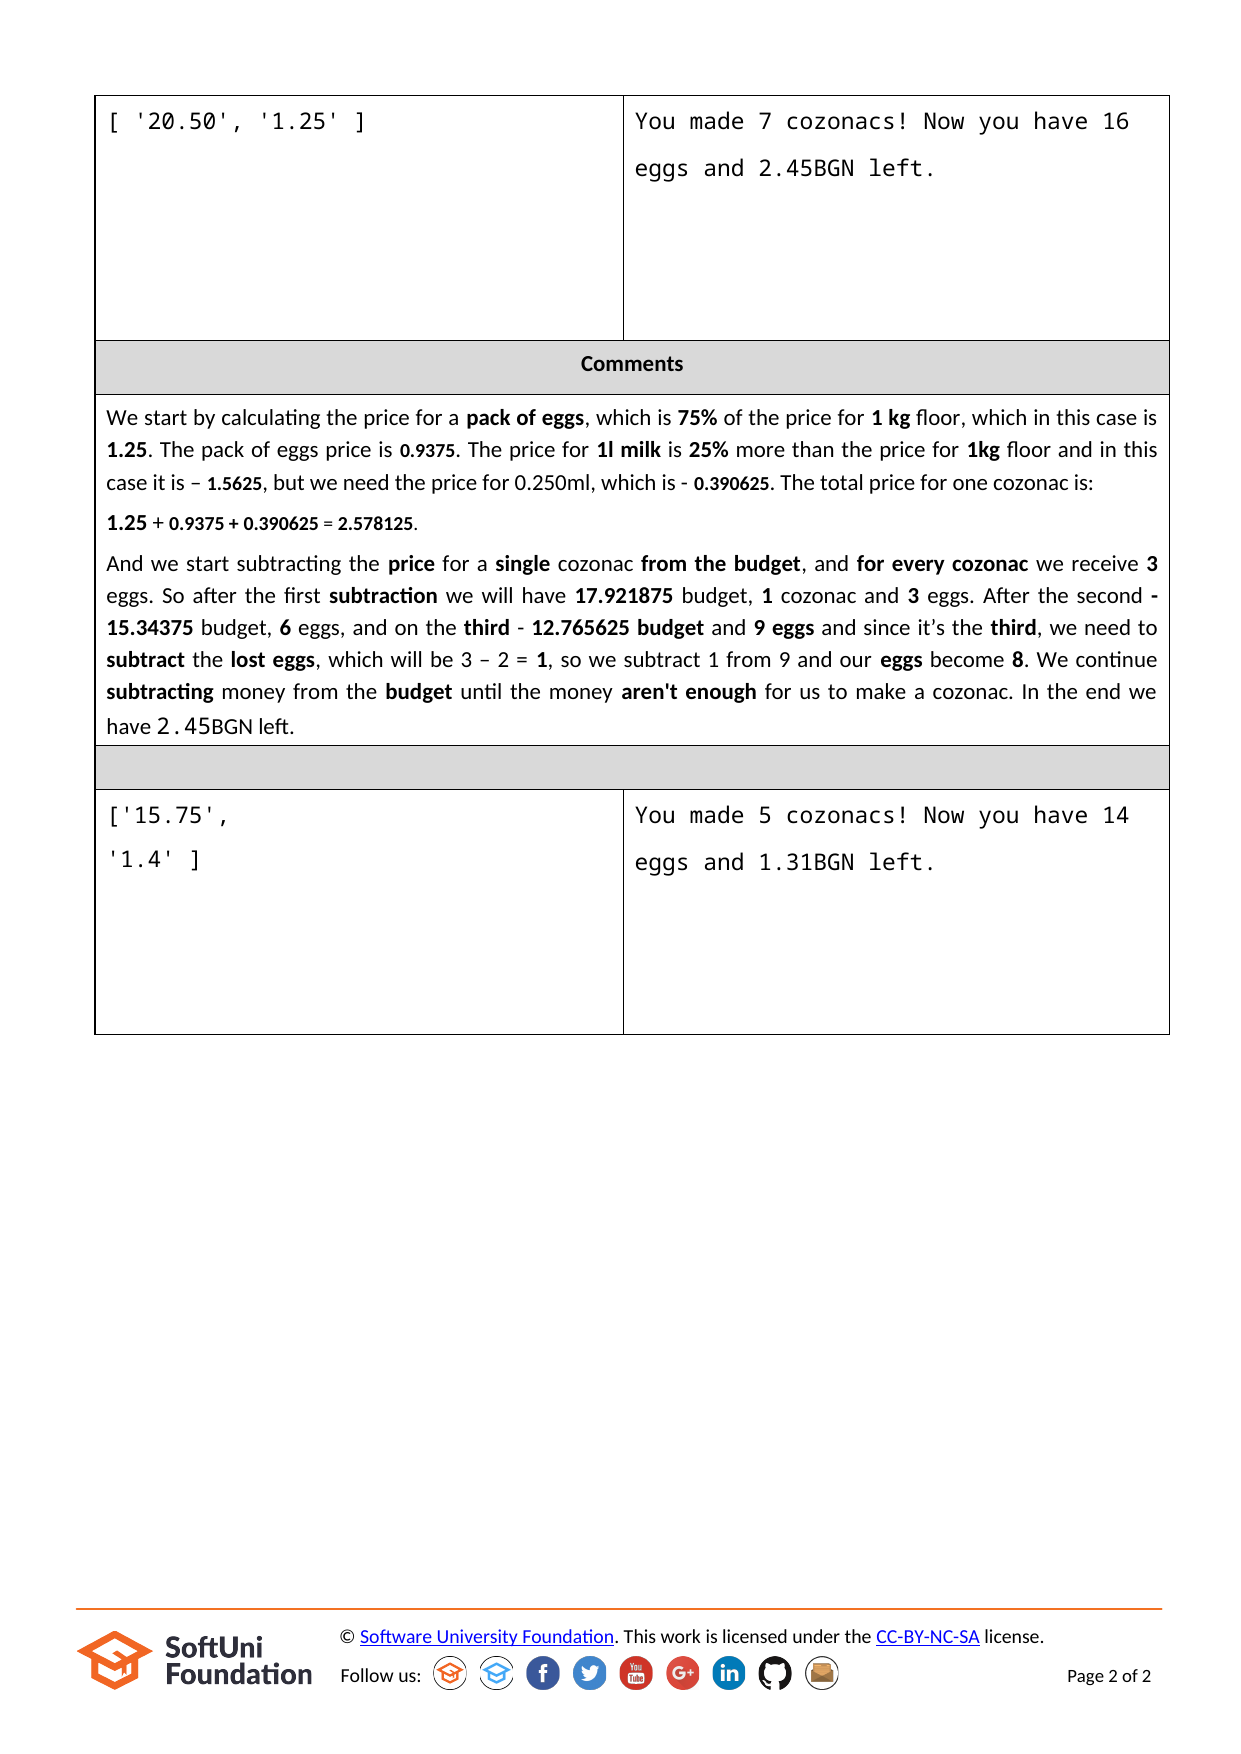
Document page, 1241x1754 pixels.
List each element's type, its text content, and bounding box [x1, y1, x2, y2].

picture [76, 1631, 312, 1690]
picture [480, 1656, 513, 1690]
table_cell Comments [96, 341, 1169, 394]
picture [573, 1656, 607, 1690]
table_cell You made 7 cozonacs! Now you have 16 eggs and 2.45BGN left. [624, 96, 1169, 340]
table_cell We start by calculating the price for a pack of eggs, which is 75% of the price for 1 kg floor, which in this case is 1.25. The pack of eggs price is 0.9375. The price for 1l milk is 25% more than the price for 1kg floor and in this case it is – 1.5625, but we need the price for 0.250ml, which is - 0.390625. The total price for one cozonac is: 1.25 + 0.9375 + 0.390625 = 2.578125. And we start subtracting the price for a single cozonac from the budget, and for every cozonac we receive 3 eggs. So after the first subtraction we will have 17.921875 budget, 1 cozonac and 3 eggs. After the second - 15.34375 budget, 6 eggs, and on the third - 12.765625 budget and 9 eggs and since it’s the third, we need to subtract the lost eggs, which will be 3 – 2 = 1, so we subtract 1 from 9 and our eggs become 8. We continue subtracting money from the budget until the money aren't enough for us to make a cozonac. In the end we have 2.45BGN left. [96, 395, 1169, 745]
picture [712, 1680, 722, 1690]
picture [619, 1656, 653, 1690]
table_cell [ '20.50', '1.25' ] [96, 96, 623, 340]
picture [758, 1656, 792, 1690]
picture [526, 1656, 560, 1690]
table_cell You made 5 cozonacs! Now you have 14 eggs and 1.31BGN left. [624, 790, 1169, 1034]
picture [433, 1656, 467, 1690]
picture [736, 1680, 746, 1690]
table_cell [96, 746, 1169, 789]
picture [736, 1656, 746, 1666]
picture [805, 1656, 839, 1690]
picture [727, 1670, 738, 1680]
picture [712, 1656, 722, 1666]
table_cell ['15.75', '1.4' ] [96, 790, 623, 1034]
picture [666, 1656, 700, 1690]
